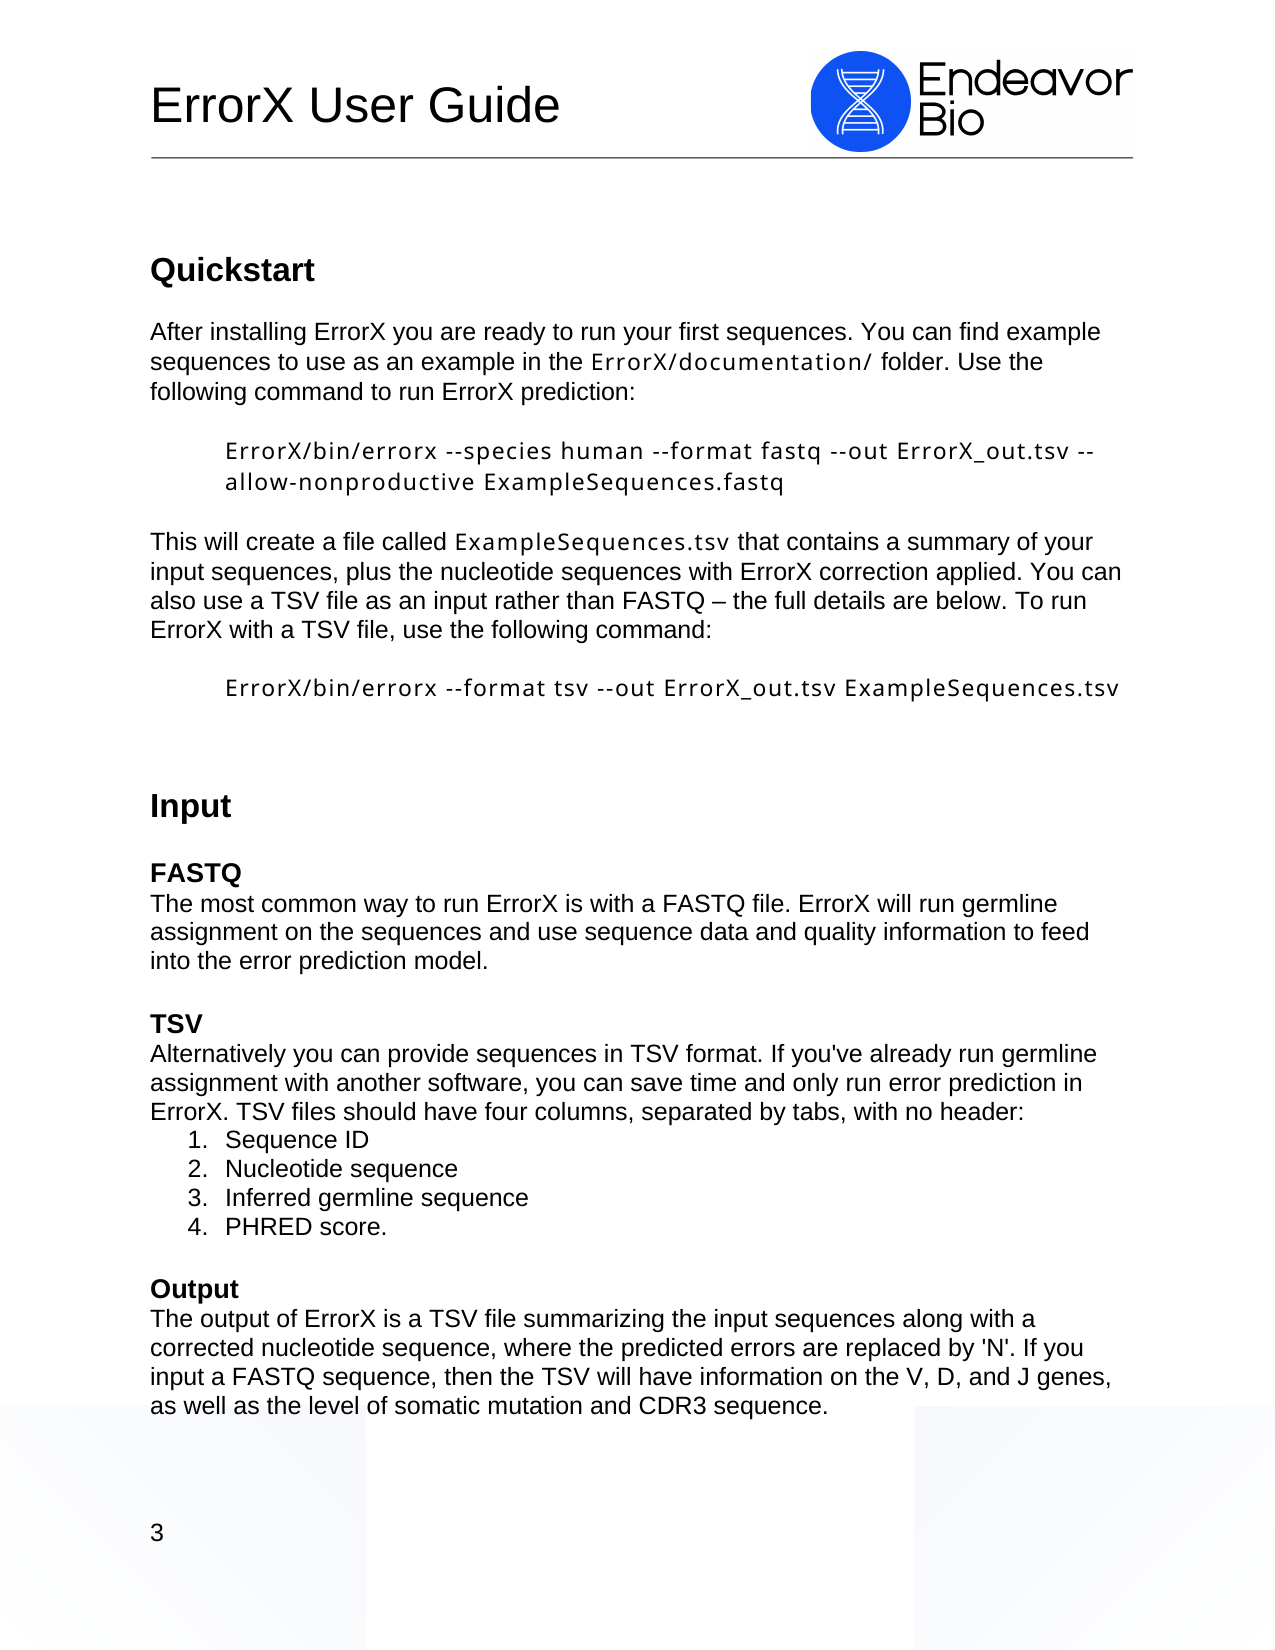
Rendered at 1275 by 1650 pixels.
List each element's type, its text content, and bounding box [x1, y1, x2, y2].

list Sequence ID [187, 1125, 1125, 1154]
subtitle FASTQ [150, 857, 1125, 888]
subtitle TSV [150, 1008, 1125, 1039]
text Alternatively you can provide sequences in TSV format. If you've already run germline assignment with another software, you can save time and only run error prediction in ErrorX. TSV files should have four columns, separated by tabs, with no header: [150, 1039, 1125, 1125]
text This will create a file called ExampleSequences.tsv that contains a summary of your input sequences, plus the nucleotide sequences with ErrorX correction applied. You can also use a TSV file as an input rather than FASTQ – the full details are below. To run ErrorX with a TSV file, use the following command: [150, 526, 1125, 643]
text After installing ErrorX you are ready to run your first sequences. You can find example sequences to use as an example in the ErrorX/documentation/ folder. Use the following command to run ErrorX prediction: [150, 317, 1125, 406]
subtitle ErrorX/bin/errorx --format tsv --out ErrorX_out.tsv ExampleSequences.tsv [225, 672, 1125, 703]
picture [810, 51, 1134, 152]
subtitle Output [150, 1273, 1125, 1304]
list Nucleotide sequence [187, 1154, 1125, 1183]
list Inferred germline sequence [187, 1183, 1125, 1211]
subtitle ErrorX/bin/errorx --species human --format fastq --out ErrorX_out.tsv --allow-nonproductive ExampleSequences.fastq [225, 435, 1125, 497]
subtitle Input [150, 786, 1125, 824]
subtitle Quickstart [150, 250, 1125, 288]
text The most common way to run ErrorX is with a FASTQ file. ErrorX will run germline assignment on the sequences and use sequence data and quality information to feed into the error prediction model. [150, 888, 1125, 975]
list PHRED score. [187, 1211, 1125, 1240]
